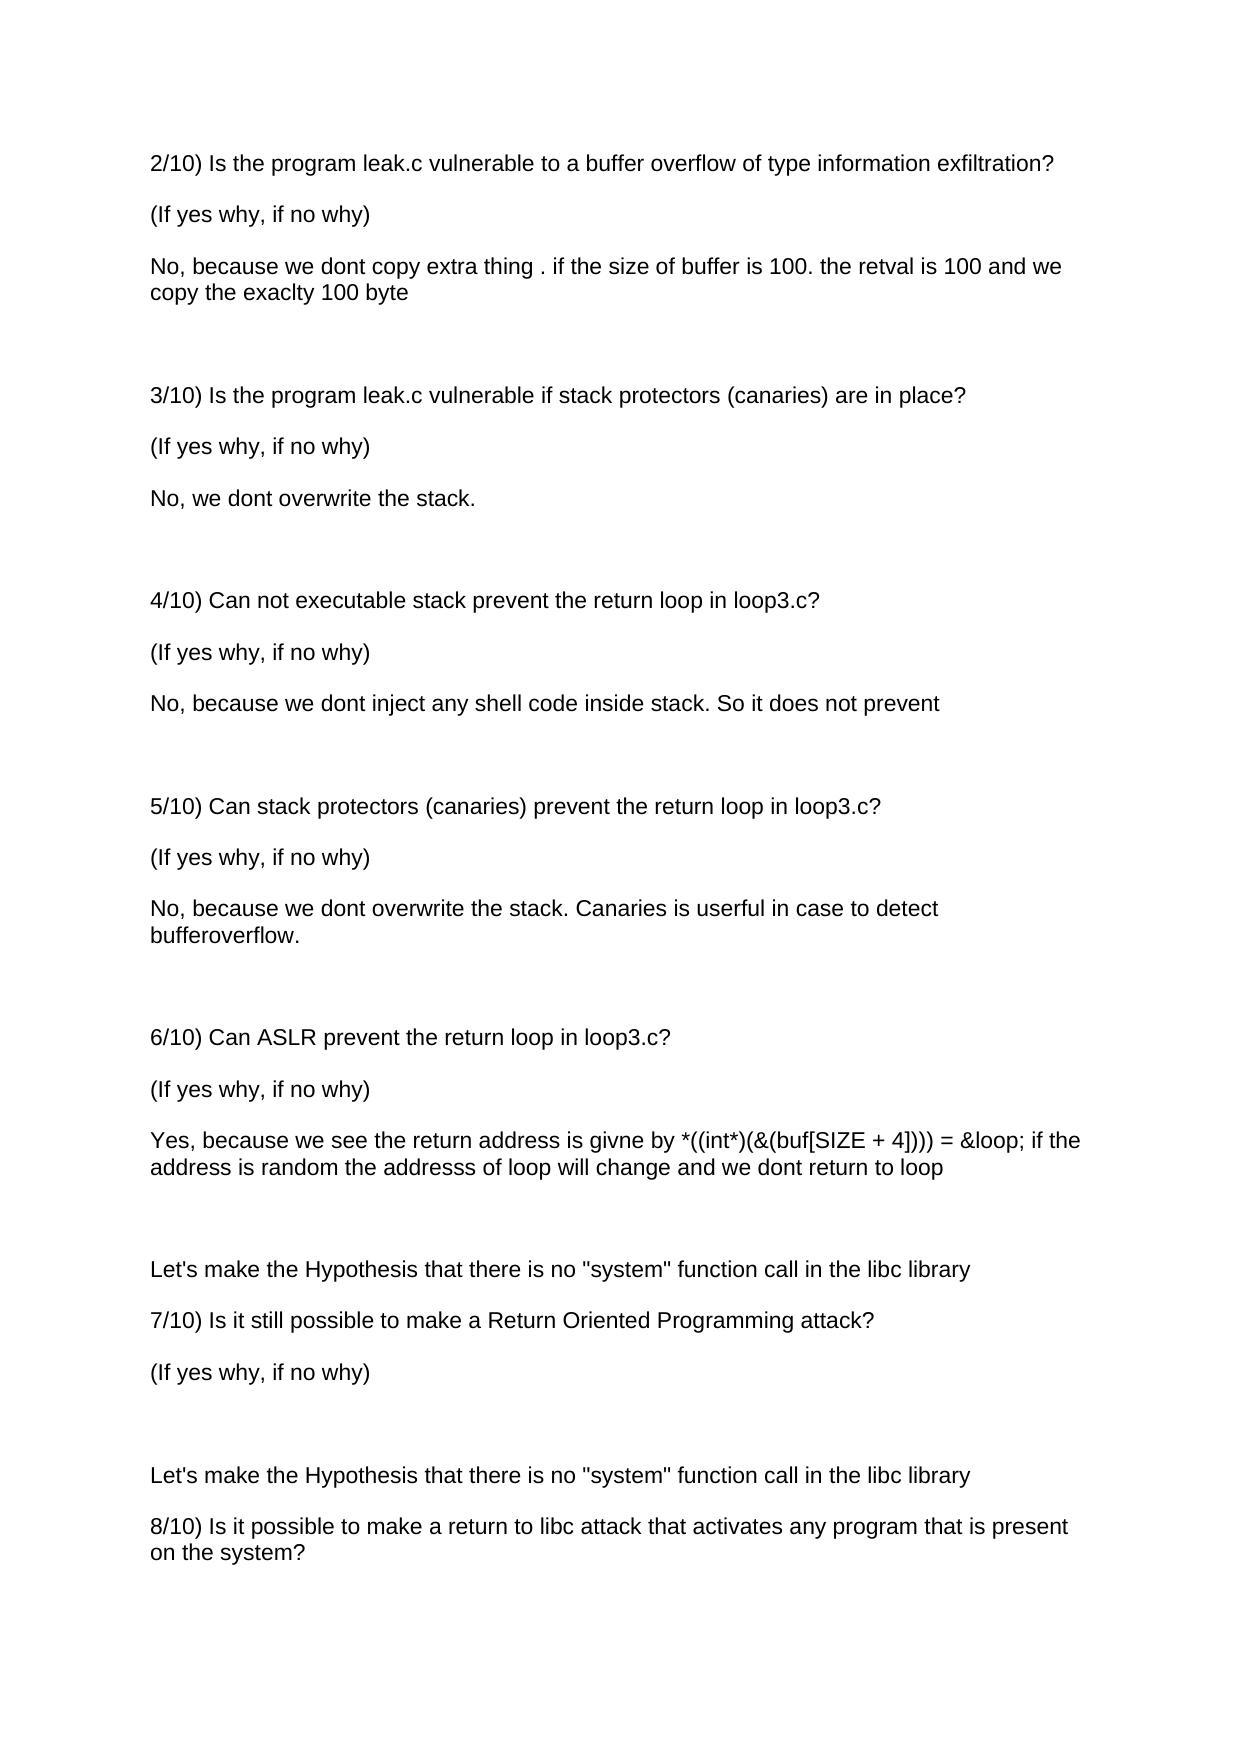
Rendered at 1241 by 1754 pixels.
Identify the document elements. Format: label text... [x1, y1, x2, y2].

text 4/10) Can not executable stack prevent the return loop in loop3.c? [150, 587, 1090, 613]
text (If yes why, if no why) [150, 433, 1090, 459]
text (If yes why, if no why) [150, 1076, 1090, 1102]
text No, because we dont inject any shell code inside stack. So it does not prevent [150, 690, 1090, 716]
text (If yes why, if no why) [150, 1359, 1090, 1385]
text (If yes why, if no why) [150, 844, 1090, 870]
text 5/10) Can stack protectors (canaries) prevent the return loop in loop3.c? [150, 793, 1090, 819]
text Yes, because we see the return address is givne by *((int*)(&(buf[SIZE + 4]))) = &loop; if the address is random the addresss of loop will change and we dont return to loop [150, 1127, 1090, 1180]
text 2/10) Is the program leak.c vulnerable to a buffer overflow of type information exfiltration? [150, 150, 1090, 176]
text 6/10) Can ASLR prevent the return loop in loop3.c? [150, 1024, 1090, 1051]
text (If yes why, if no why) [150, 201, 1090, 228]
text Let's make the Hypothesis that there is no "system" function call in the libc library [150, 1462, 1090, 1488]
text No, because we dont copy extra thing . if the size of buffer is 100. the retval is 100 and we copy the exaclty 100 byte [150, 253, 1090, 305]
text No, we dont overwrite the stack. [150, 484, 1090, 511]
text Let's make the Hypothesis that there is no "system" function call in the libc library [150, 1256, 1090, 1282]
text 3/10) Is the program leak.c vulnerable if stack protectors (canaries) are in place? [150, 382, 1090, 408]
text 8/10) Is it possible to make a return to libc attack that activates any program that is present on the system? [150, 1513, 1090, 1566]
text 7/10) Is it still possible to make a Return Oriented Programming attack? [150, 1307, 1090, 1334]
text (If yes why, if no why) [150, 638, 1090, 665]
text No, because we dont overwrite the stack. Canaries is userful in case to detect bufferoverflow. [150, 895, 1090, 948]
